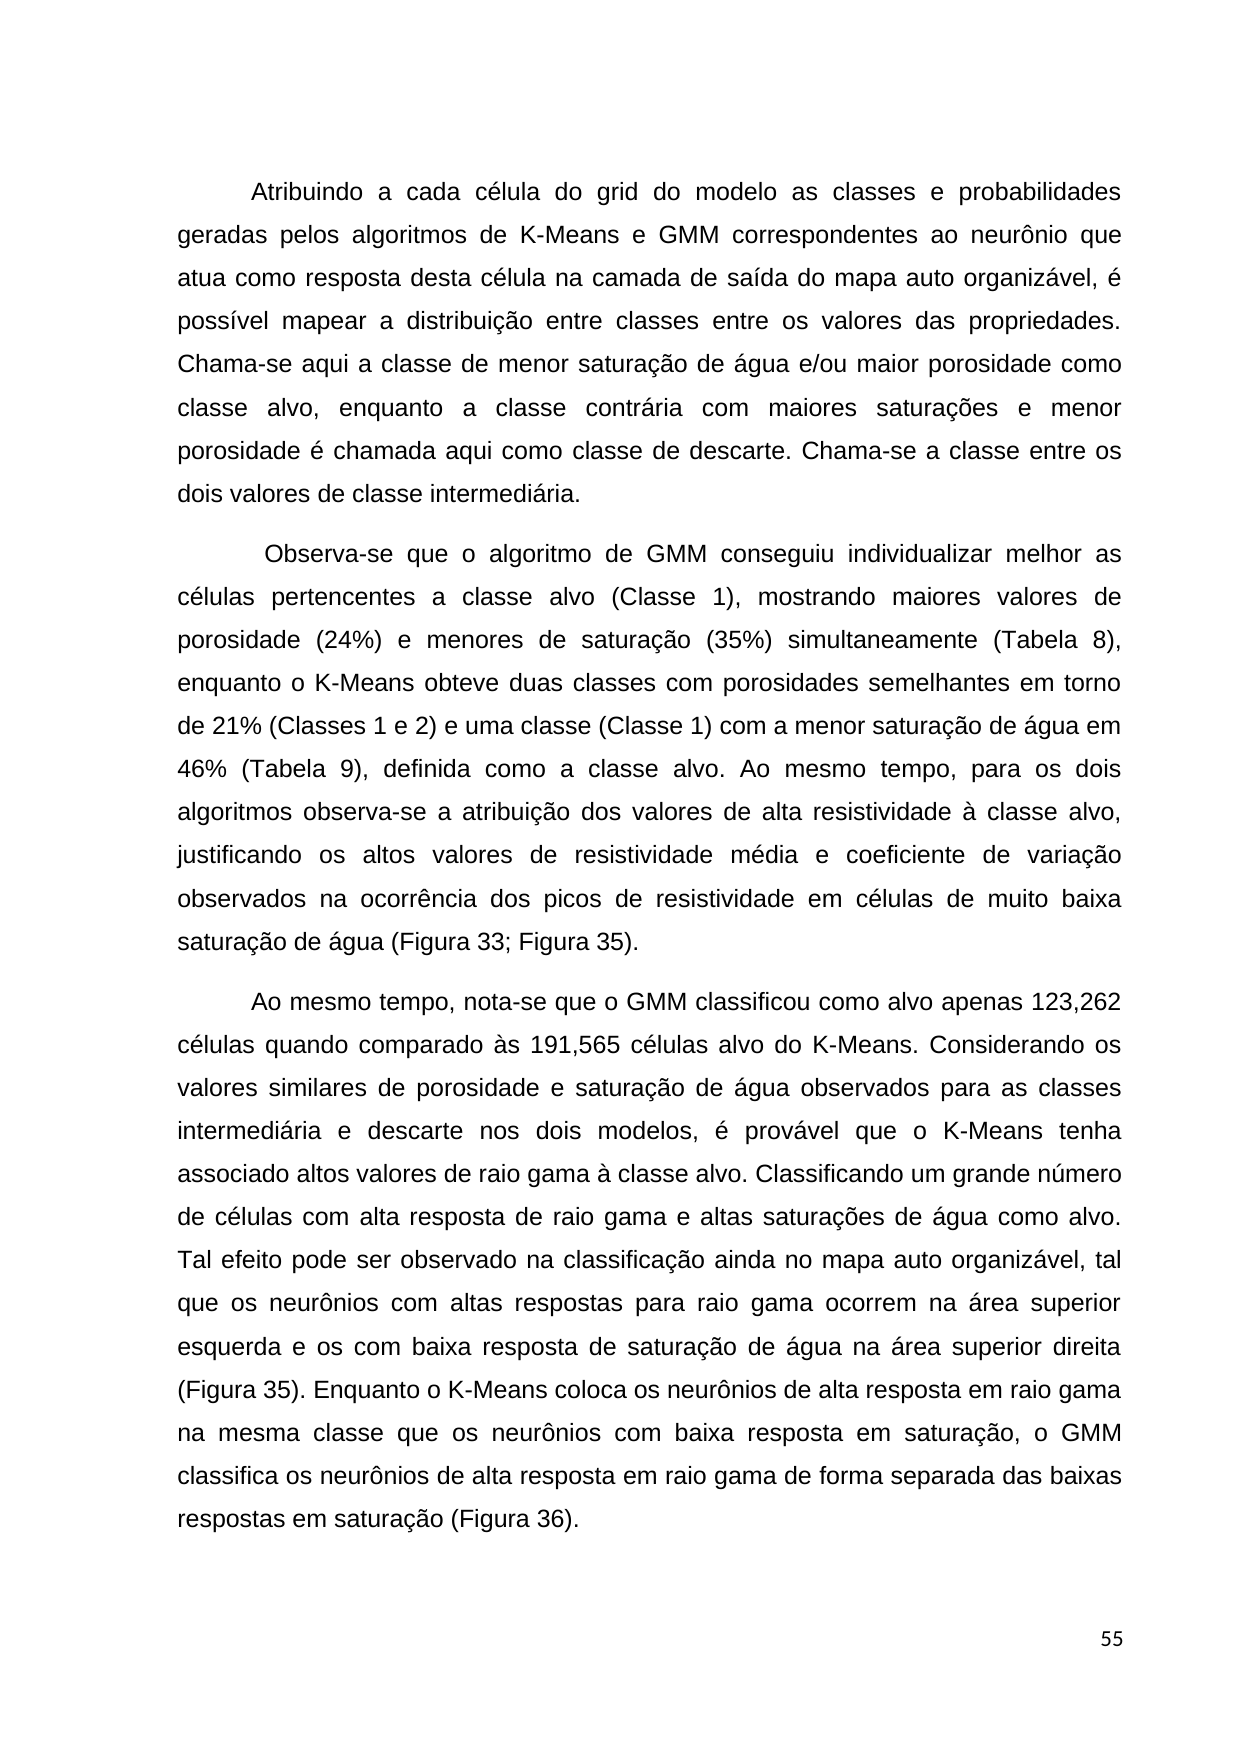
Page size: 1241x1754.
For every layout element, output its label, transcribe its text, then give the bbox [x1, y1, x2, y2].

text Atribuindo a cada célula do grid do modelo as classes e probabilidades geradas pelos algoritmos de K-Means e GMM correspondentes ao neurônio que atua como resposta desta célula na camada de saída do mapa auto organizável, é possível mapear a distribuição entre classes entre os valores das propriedades. Chama-se aqui a classe de menor saturação de água e/ou maior porosidade como classe alvo, enquanto a classe contrária com maiores saturações e menor porosidade é chamada aqui como classe de descarte. Chama-se a classe entre os dois valores de classe intermediária. [177, 177, 1123, 508]
text Observa-se que o algoritmo de GMM conseguiu individualizar melhor as células pertencentes a classe alvo (Classe 1), mostrando maiores valores de porosidade (24%) e menores de saturação (35%) simultaneamente (Tabela 8), enquanto o K-Means obteve duas classes com porosidades semelhantes em torno de 21% (Classes 1 e 2) e uma classe (Classe 1) com a menor saturação de água em 46% (Tabela 9), definida como a classe alvo. Ao mesmo tempo, para os dois algoritmos observa-se a atribuição dos valores de alta resistividade à classe alvo, justificando os altos valores de resistividade média e coeficiente de variação observados na ocorrência dos picos de resistividade em células de muito baixa saturação de água (Figura 33; Figura 35). [177, 539, 1123, 956]
text Ao mesmo tempo, nota-se que o GMM classificou como alvo apenas 123,262 células quando comparado às 191,565 células alvo do K-Means. Considerando os valores similares de porosidade e saturação de água observados para as classes intermediária e descarte nos dois modelos, é provável que o K-Means tenha associado altos valores de raio gama à classe alvo. Classificando um grande número de células com alta resposta de raio gama e altas saturações de água como alvo. Tal efeito pode ser observado na classificação ainda no mapa auto organizável, tal que os neurônios com altas respostas para raio gama ocorrem na área superior esquerda e os com baixa resposta de saturação de água na área superior direita (Figura 35). Enquanto o K-Means coloca os neurônios de alta resposta em raio gama na mesma classe que os neurônios com baixa resposta em saturação, o GMM classifica os neurônios de alta resposta em raio gama de forma separada das baixas respostas em saturação (Figura 36). [177, 987, 1123, 1533]
